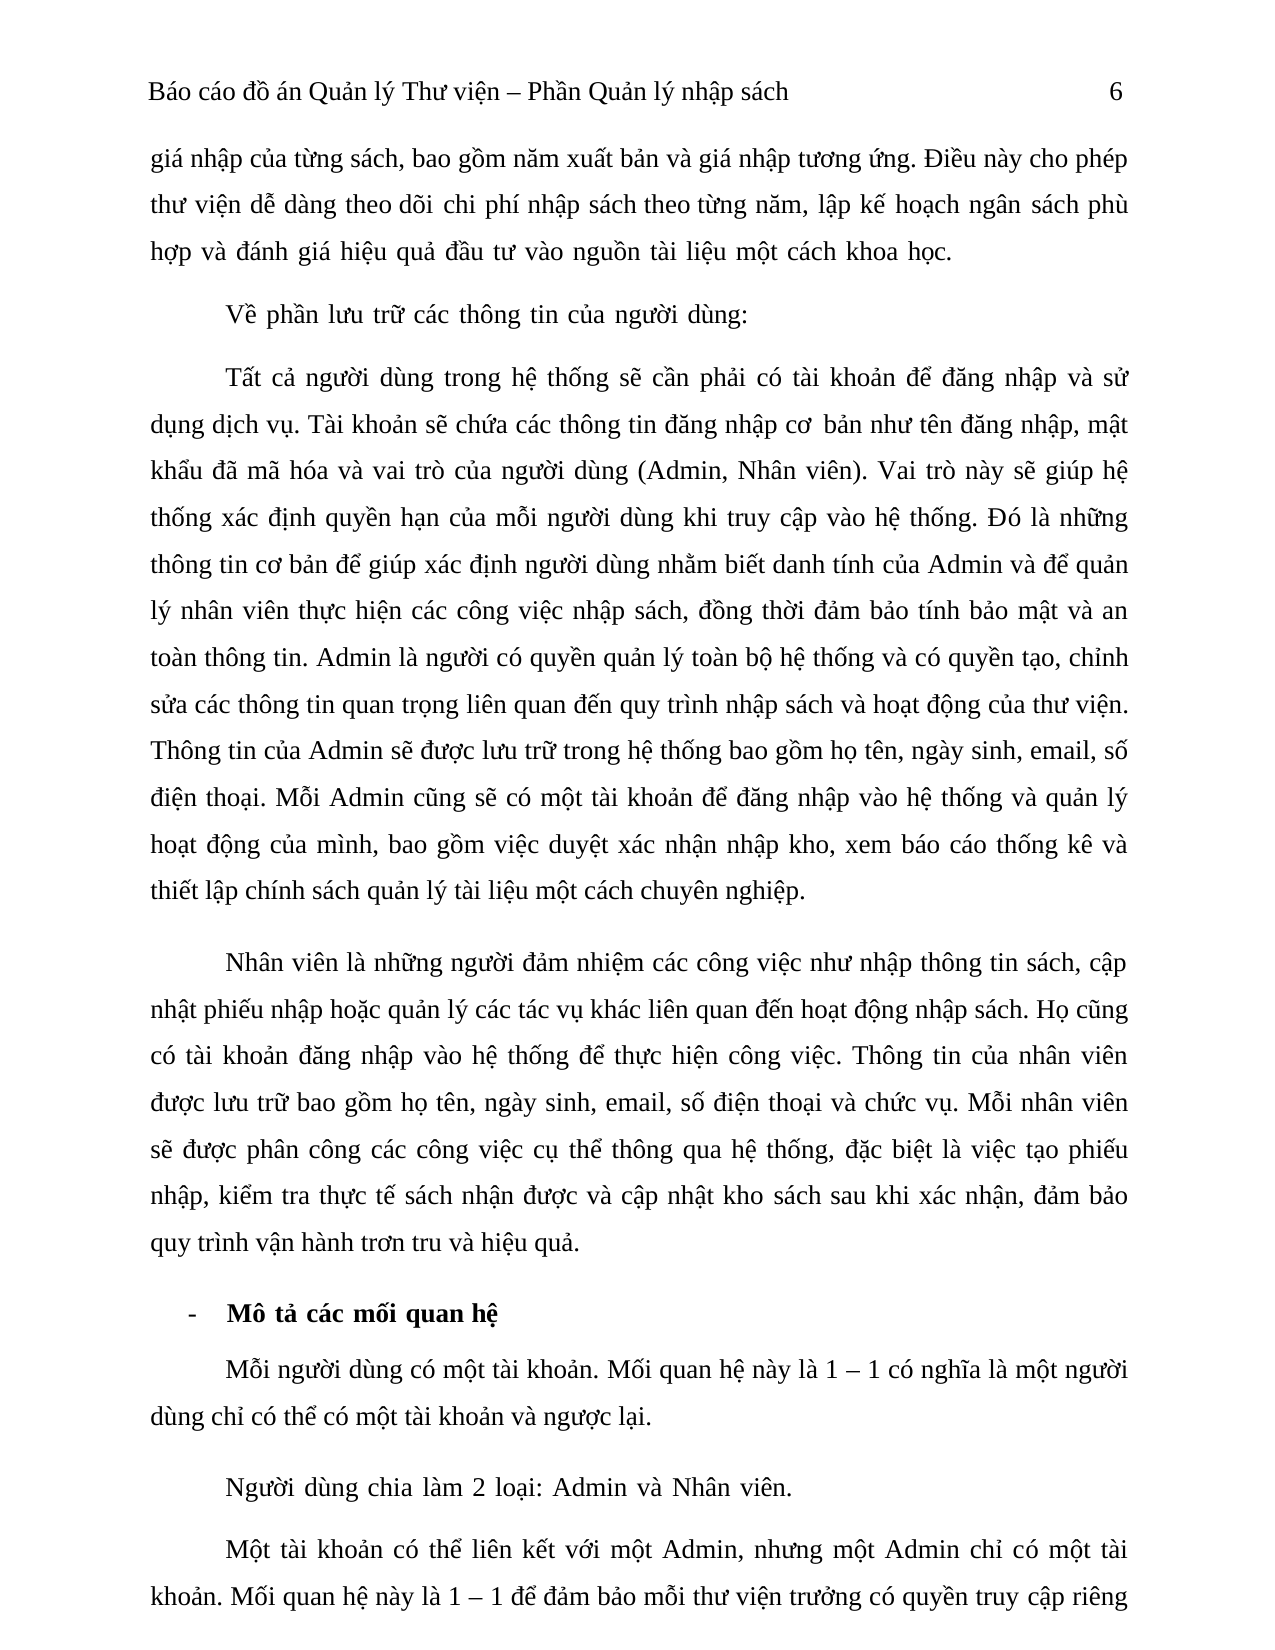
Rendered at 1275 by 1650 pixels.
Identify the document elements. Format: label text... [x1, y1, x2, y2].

text Người dùng chia làm 2 loại: Admin và Nhân viên. [225, 1471, 1142, 1502]
text Nhân viên là những người đảm nhiệm các công việc như nhập thông tin sách, cập nhật phiếu nhập hoặc quản lý các tác vụ khác liên quan đến hoạt động nhập sách. Họ cũng có tài khoản đăng nhập vào hệ thống để thực hiện công việc. Thông tin của nhân viên được lưu trữ bao gồm họ tên, ngày sinh, email, số điện thoại và chức vụ. Mỗi nhân viên sẽ được phân công các công việc cụ thể thông qua hệ thống, đặc biệt là việc tạo phiếu nhập, kiểm tra thực tế sách nhận được và cập nhật kho sách sau khi xác nhận, đảm bảo quy trình vận hành trơn tru và hiệu quả. [150, 946, 1129, 1257]
text Mỗi người dùng có một tài khoản. Mối quan hệ này là 1 – 1 có nghĩa là một người dùng chỉ có thể có một tài khoản và ngược lại. [150, 1353, 1129, 1431]
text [150, 142, 1129, 266]
text Tất cả người dùng trong hệ thống sẽ cần phải có tài khoản để đăng nhập và sử dụng dịch vụ. Tài khoản sẽ chứa các thông tin đăng nhập cơ bản như tên đăng nhập, mật khẩu đã mã hóa và vai trò của người dùng (Admin, Nhân viên). Vai trò này sẽ giúp hệ thống xác định quyền hạn của mỗi người dùng khi truy cập vào hệ thống. Đó là những thông tin cơ bản để giúp xác định người dùng nhằm biết danh tính của Admin và để quản lý nhân viên thực hiện các công việc nhập sách, đồng thời đảm bảo tính bảo mật và an toàn thông tin. Admin là người có quyền quản lý toàn bộ hệ thống và có quyền tạo, chỉnh sửa các thông tin quan trọng liên quan đến quy trình nhập sách và hoạt động của thư viện. Thông tin của Admin sẽ được lưu trữ trong hệ thống bao gồm họ tên, ngày sinh, email, số điện thoại. Mỗi Admin cũng sẽ có một tài khoản để đăng nhập vào hệ thống và quản lý hoạt động của mình, bao gồm việc duyệt xác nhận nhập kho, xem báo cáo thống kê và thiết lập chính sách quản lý tài liệu một cách chuyên nghiệp. [150, 361, 1129, 906]
text - Mô tả các mối quan hệ [188, 1297, 1142, 1329]
text Về phần lưu trữ các thông tin của người dùng: [225, 298, 1142, 329]
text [150, 1533, 1128, 1611]
